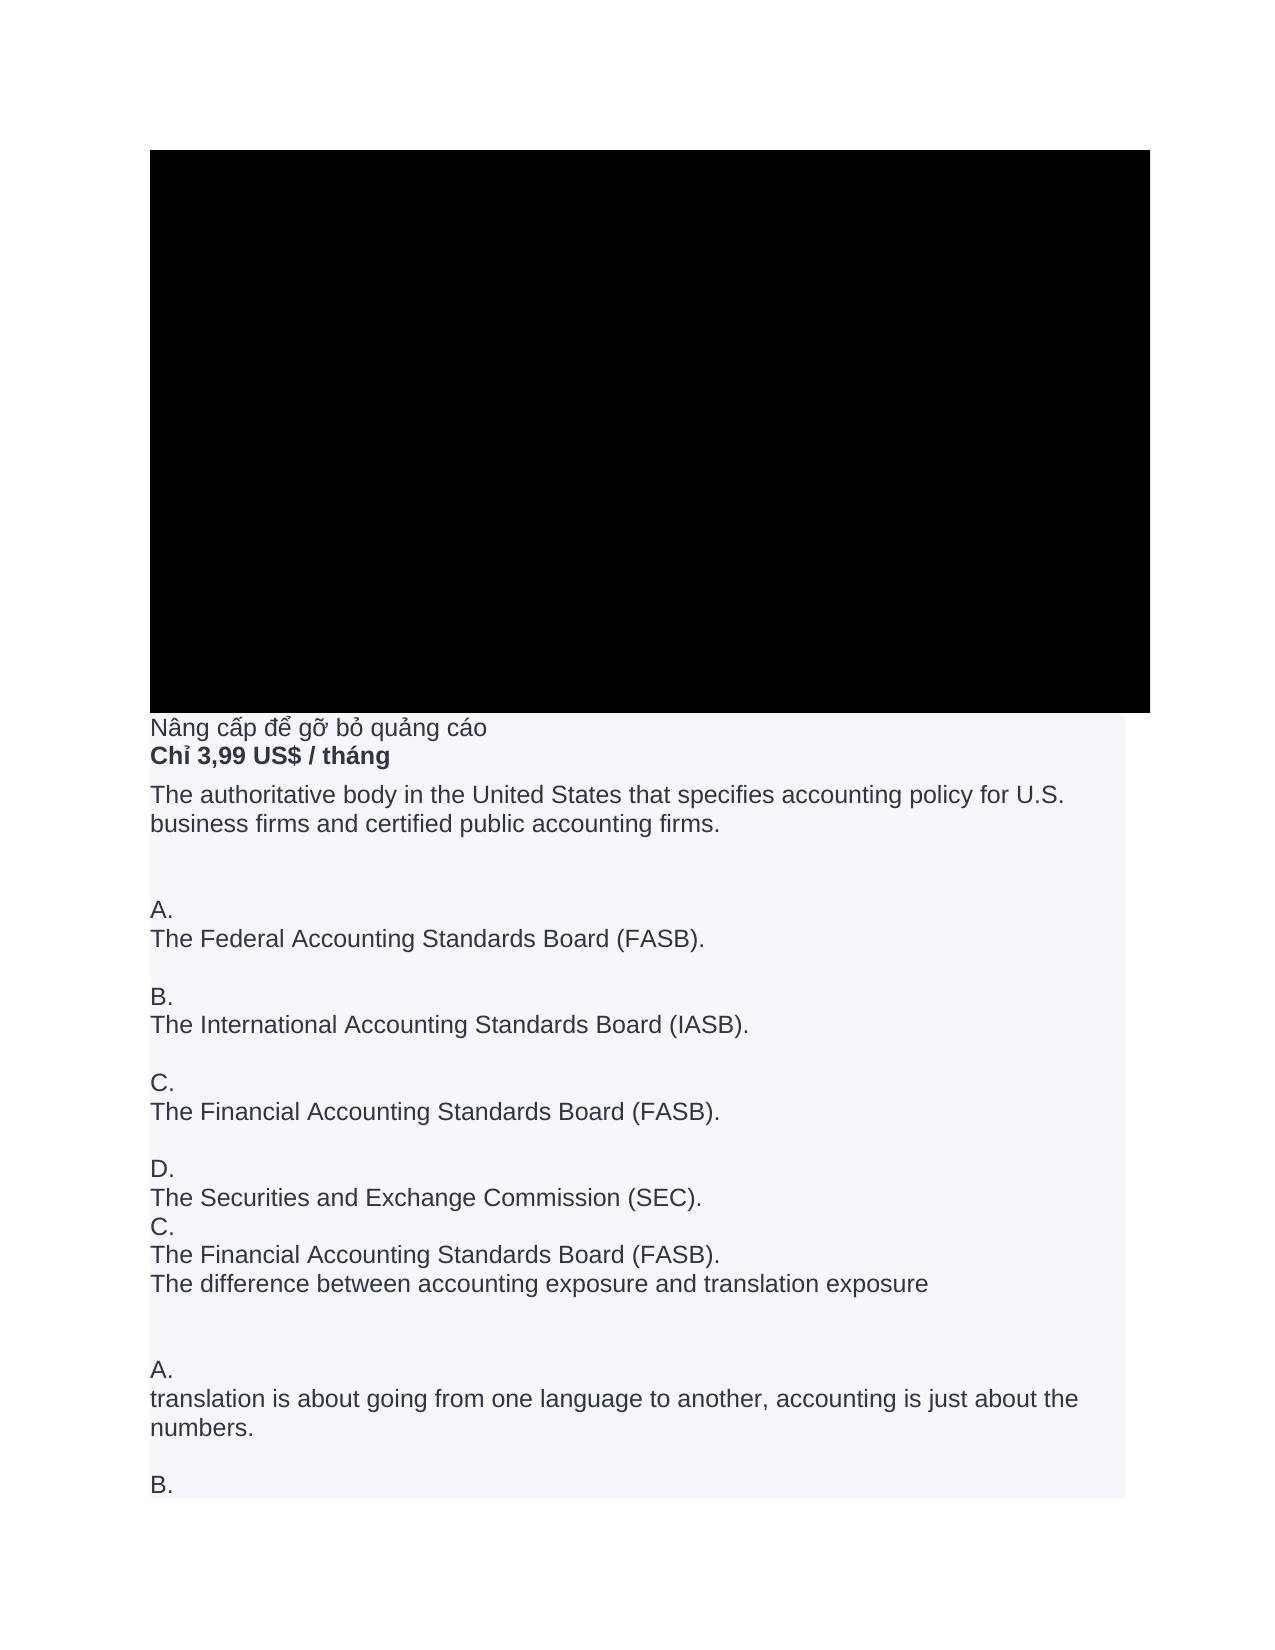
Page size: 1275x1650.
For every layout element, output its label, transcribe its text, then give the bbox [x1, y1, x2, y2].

text The authoritative body in the United States that specifies accounting policy for U.S. business firms and certified public accounting firms. A. The Federal Accounting Standards Board (FASB). B. The International Accounting Standards Board (IASB). C. The Financial Accounting Standards Board (FASB). D. The Securities and Exchange Commission (SEC). [150, 780, 1125, 1212]
text Nâng cấp để gỡ bỏ quảng cáo [150, 713, 1125, 741]
text C. The Financial Accounting Standards Board (FASB). [150, 1212, 1125, 1269]
picture [150, 150, 1150, 713]
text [150, 1269, 1125, 1499]
text Chỉ 3,99 US$ / tháng [150, 741, 1125, 770]
